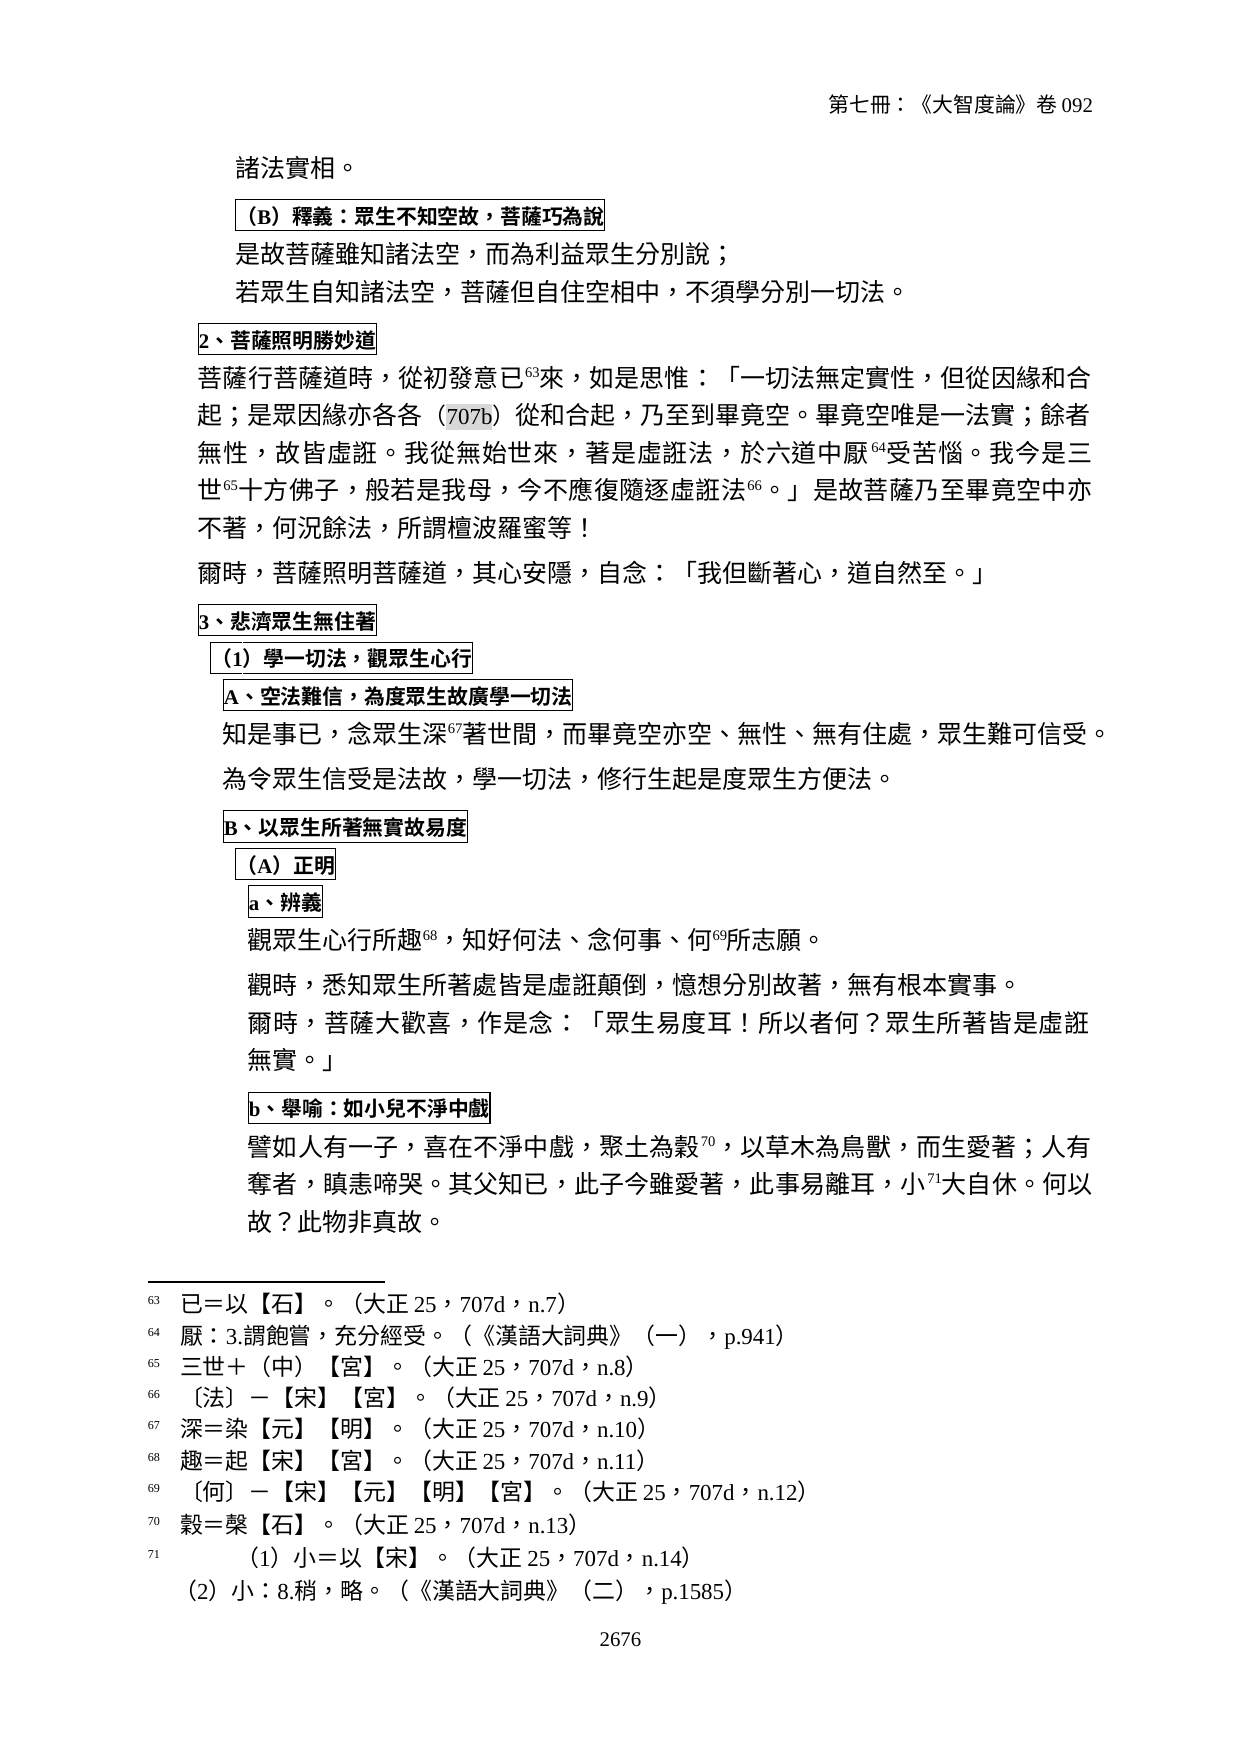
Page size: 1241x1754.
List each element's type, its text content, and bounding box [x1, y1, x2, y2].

text 若眾生自知諸法空，菩薩但自住空相中，不須學分別一切法。 [235, 271, 1092, 309]
text a、辨義 [248, 883, 1092, 920]
text （1）學一切法，觀眾生心行 [210, 639, 1092, 676]
text B、以眾生所著無實故易度 [223, 808, 1092, 845]
text 爾時，菩薩照明菩薩道，其心安隱，自念：「我但斷著心，道自然至。」 [198, 553, 1092, 590]
text 譬如人有一子，喜在不淨中戲，聚土為穀，以草木為鳥獸，而生愛著；人有奪者，瞋恚啼哭。其父知已，此子今雖愛著，此事易離耳，小大自休。何以故？此物非真故。 [248, 1126, 1092, 1239]
text 觀眾生心行所趣，知好何法、念何事、何所志願。 [248, 920, 1092, 958]
text A、空法難信，為度眾生故廣學一切法 [223, 676, 1092, 714]
text 2、菩薩照明勝妙道 [198, 320, 1092, 358]
text （B）釋義：眾生不知空故，菩薩巧為說 [235, 196, 1092, 234]
text 觀時，悉知眾生所著處皆是虛誑顛倒，憶想分別故著，無有根本實事。 [248, 965, 1092, 1003]
text 知是事已，念眾生深著世間，而畢竟空亦空、無性、無有住處，眾生難可信受。 [223, 714, 1092, 751]
text b、舉喻：如小兒不淨中戲 [248, 1089, 1092, 1126]
text 是故菩薩雖知諸法空，而為利益眾生分別說； [235, 234, 1092, 271]
text 為令眾生信受是法故，學一切法，修行生起是度眾生方便法。 [223, 759, 1092, 796]
text 3、悲濟眾生無住著 [198, 601, 1092, 639]
text （A）正明 [235, 845, 1092, 883]
text 爾時，菩薩大歡喜，作是念：「眾生易度耳！所以者何？眾生所著皆是虛誑無實。」 [248, 1003, 1092, 1078]
text 是故於眾生中起悲心，欲拔出故，求佛身力；欲令眾生信受其語，捨顛倒，入諸法實相。 [235, 148, 1092, 185]
text 菩薩行菩薩道時，從初發意已來，如是思惟：「一切法無定實性，但從因緣和合起；是眾因緣亦各各（707b）從和合起，乃至到畢竟空。畢竟空唯是一法實；餘者無性，故皆虛誑。我從無始世來，著是虛誑法，於六道中厭受苦惱。我今是三世十方佛子，般若是我母，今不應復隨逐虛誑法。」是故菩薩乃至畢竟空中亦不著，何況餘法，所謂檀波羅蜜等！ [198, 358, 1092, 545]
